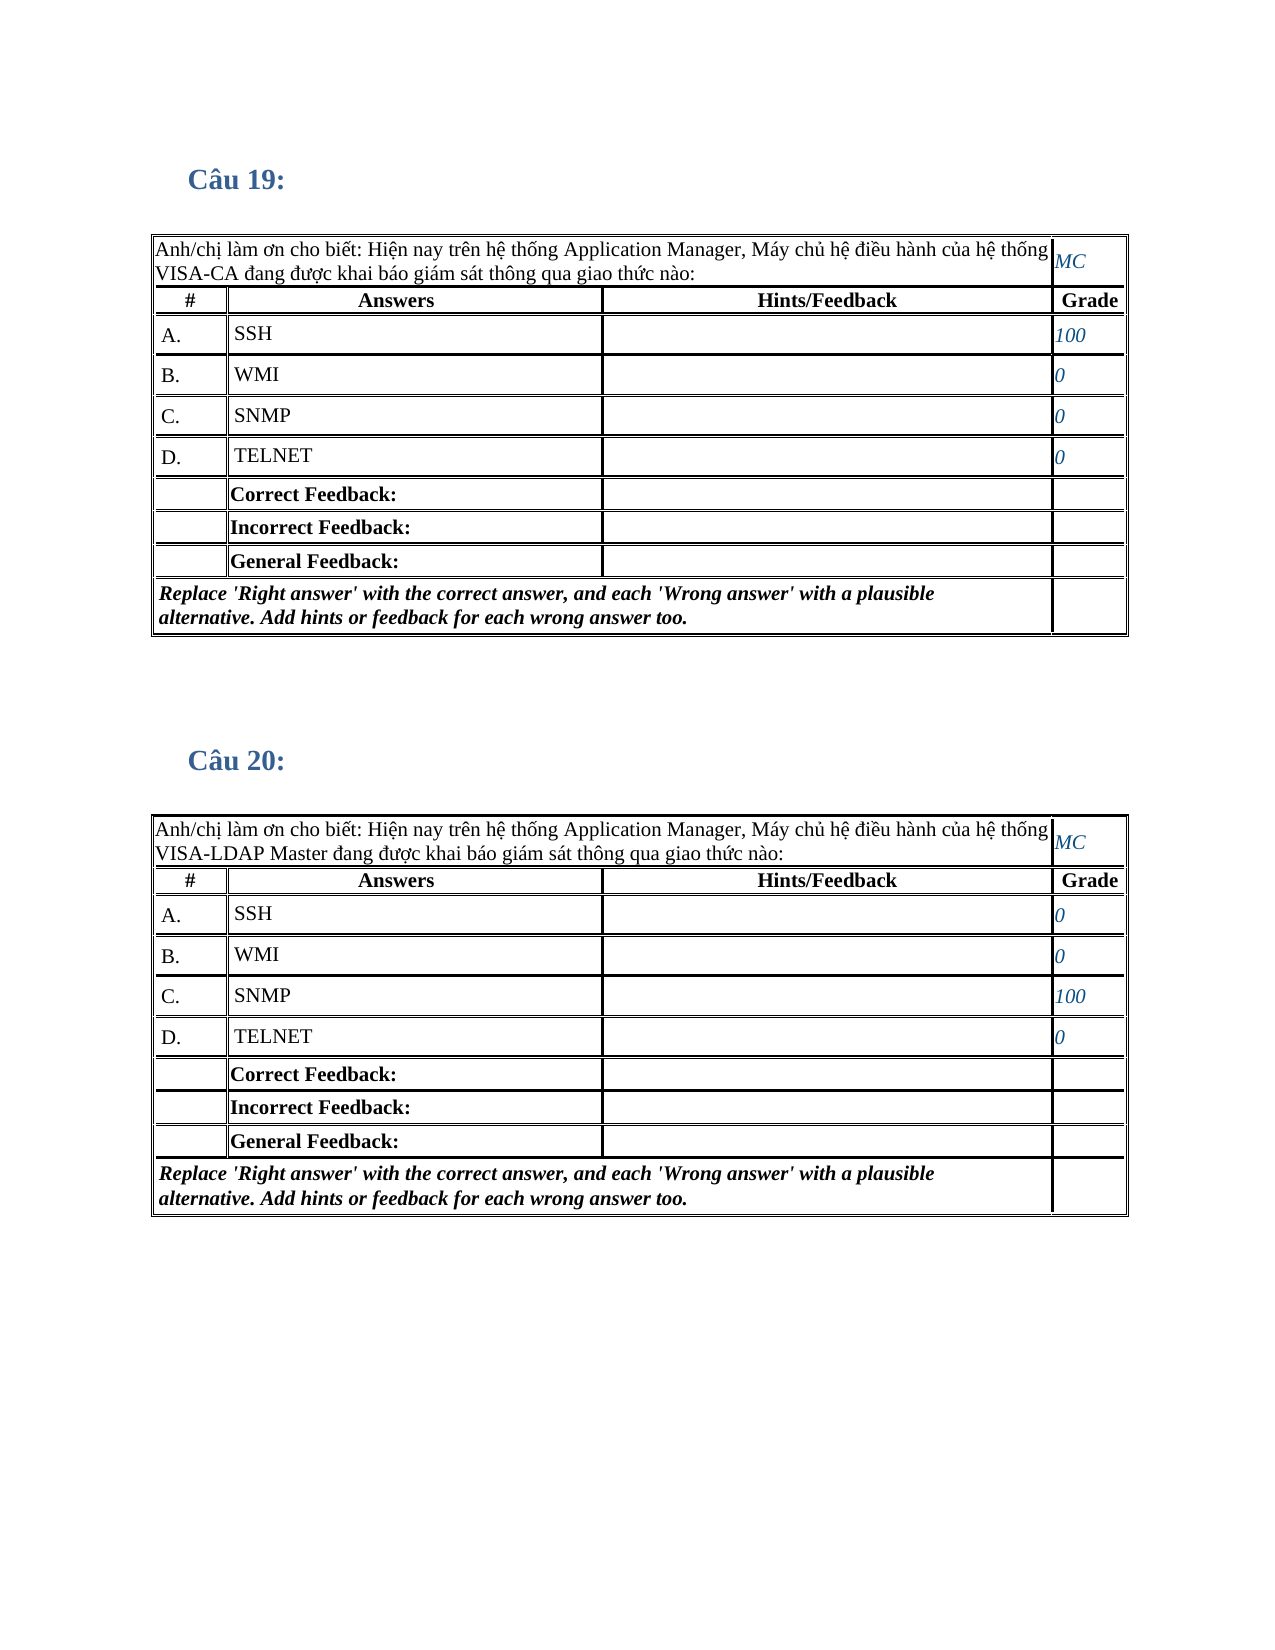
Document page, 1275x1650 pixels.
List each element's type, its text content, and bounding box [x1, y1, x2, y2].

table_cell [154, 542, 226, 576]
table_cell [604, 1092, 1051, 1122]
table_cell [604, 438, 1051, 475]
table_header MC [1052, 237, 1126, 285]
table_cell [154, 312, 226, 353]
table_cell SSH [229, 896, 601, 933]
table_cell TELNET [229, 438, 601, 475]
table_cell [1054, 475, 1126, 509]
table_cell Correct Feedback: [229, 1059, 601, 1089]
table_cell [604, 397, 1051, 434]
table_cell WMI [229, 937, 601, 974]
table_cell 0 [1054, 893, 1126, 933]
table_cell [604, 512, 1051, 542]
subtitle Câu 19: [187, 162, 1125, 196]
table_cell Incorrect Feedback: [229, 1092, 601, 1122]
table_cell [604, 316, 1051, 353]
table_cell [154, 893, 226, 933]
table_cell [154, 933, 226, 974]
table_cell [1054, 542, 1126, 576]
table_cell [604, 1126, 1051, 1156]
table_cell General Feedback: [229, 1126, 601, 1156]
table_cell [1052, 576, 1127, 633]
table_cell 0 [1052, 1015, 1127, 1055]
table_cell [154, 1123, 226, 1156]
table_cell [1054, 1123, 1126, 1156]
table_cell [154, 974, 226, 1015]
table_cell [604, 1018, 1051, 1055]
table_header MC [1052, 817, 1126, 865]
table_header Anh/chị làm ơn cho biết: Hiện nay trên hệ thống Application Manager, Máy chủ hệ điều hành của hệ thống VISA-CA đang được khai báo giám sát thông qua giao thức nào: [154, 235, 1052, 285]
subtitle Câu 20: [187, 743, 1125, 776]
table_cell SSH [229, 316, 601, 353]
table_cell [152, 509, 227, 542]
table_cell [604, 1059, 1051, 1089]
table_cell Answers [229, 869, 601, 892]
table_cell [154, 1055, 226, 1089]
table_cell [1052, 1156, 1126, 1214]
table_cell TELNET [229, 1018, 601, 1055]
table_cell [154, 434, 226, 475]
table_cell Hints/Feedback [604, 288, 1051, 312]
table_cell Correct Feedback: [229, 479, 601, 509]
table_cell [604, 937, 1051, 974]
table_cell Grade [1054, 865, 1126, 892]
table_cell # [154, 285, 226, 312]
table_cell WMI [229, 356, 601, 394]
table_cell [604, 896, 1051, 933]
table_cell 0 [1054, 434, 1126, 475]
table_cell 100 [1054, 974, 1126, 1015]
table_cell [1054, 1055, 1126, 1089]
table_cell # [154, 865, 226, 892]
table_cell [604, 479, 1051, 509]
table_cell [1052, 509, 1127, 542]
table_cell SNMP [229, 397, 601, 434]
table_cell [152, 1015, 227, 1055]
table_cell [154, 475, 226, 509]
table_cell [604, 977, 1051, 1015]
table_cell [152, 353, 226, 394]
table_cell [604, 546, 1051, 576]
table_cell Grade [1054, 285, 1126, 312]
table_cell Replace 'Right answer' with the correct answer, and each 'Wrong answer' with a plausible alternative. Add hints or feedback for each wrong answer too. [152, 576, 1052, 633]
table_cell SNMP [229, 977, 601, 1015]
table_cell Incorrect Feedback: [229, 512, 601, 542]
table_cell 0 [1052, 394, 1127, 434]
table_cell Answers [229, 288, 601, 312]
table_cell [1054, 1089, 1126, 1122]
table_cell [604, 356, 1051, 394]
table_cell 100 [1054, 312, 1126, 353]
table_cell General Feedback: [229, 546, 601, 576]
table_cell 0 [1054, 933, 1126, 974]
table_cell Hints/Feedback [604, 869, 1051, 892]
table_cell [154, 1089, 226, 1122]
table_cell 0 [1054, 353, 1127, 394]
table_cell Replace 'Right answer' with the correct answer, and each 'Wrong answer' with a plausible alternative. Add hints or feedback for each wrong answer too. [154, 1156, 1052, 1214]
table_header Anh/chị làm ơn cho biết: Hiện nay trên hệ thống Application Manager, Máy chủ hệ điều hành của hệ thống VISA-LDAP Master đang được khai báo giám sát thông qua giao thức nào: [154, 816, 1052, 865]
table_cell [152, 394, 227, 434]
